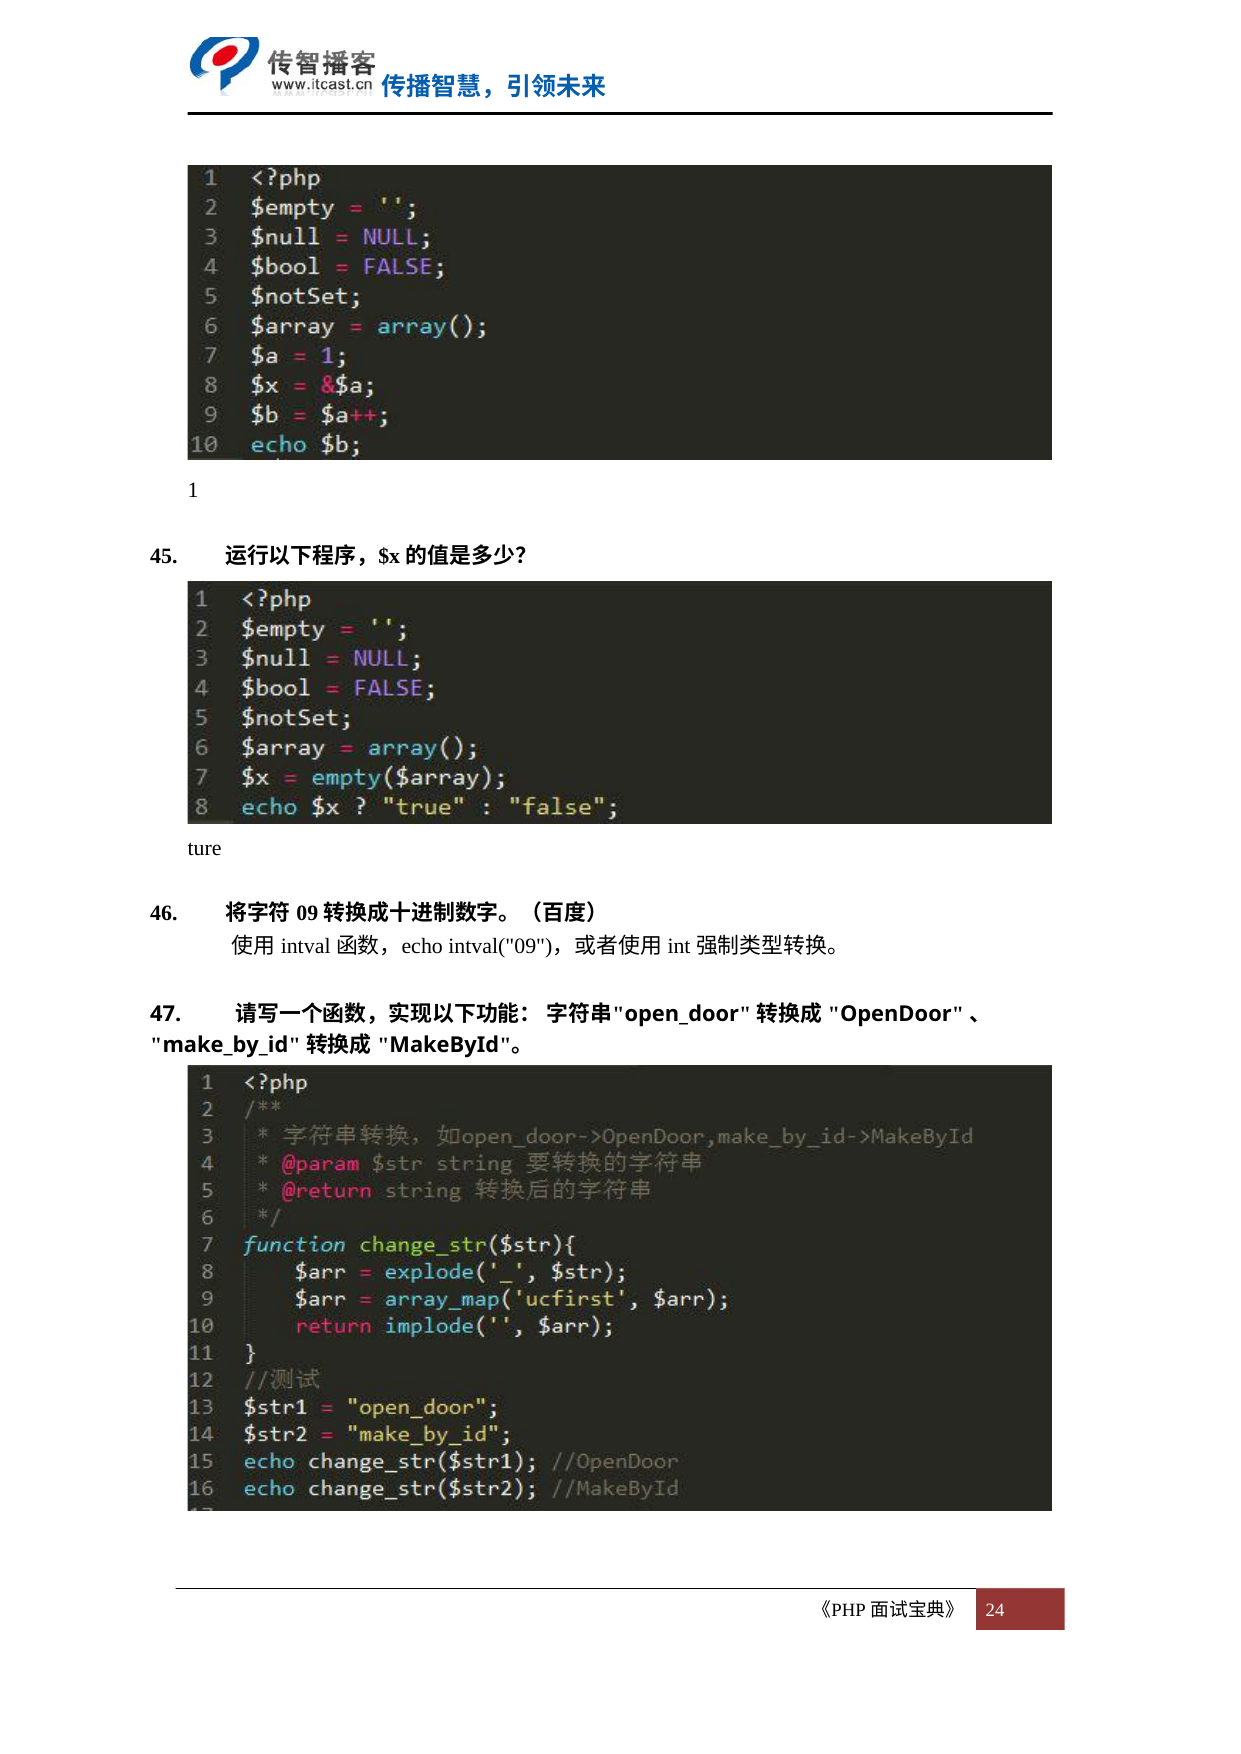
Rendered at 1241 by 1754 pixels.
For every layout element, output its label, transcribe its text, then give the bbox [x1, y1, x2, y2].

picture [187, 165, 1052, 460]
picture [175, 1587, 1065, 1630]
picture [187, 1065, 1052, 1511]
text 1 [187, 477, 1090, 502]
list 请写一个函数，实现以下功能： 字符串"open_door" 转换成 "OpenDoor" 、 "make_by_id" 转换成 "MakeById"。 [150, 997, 1090, 1058]
list 将字符 09 转换成十进制数字。（百度） [150, 899, 1090, 926]
text 《PHP 面试宝典》 24 [812, 1598, 1090, 1621]
text 传播智慧，引领未来 [189, 37, 1090, 111]
text 使用 intval 函数，echo intval("09")，或者使用 int 强制类型转换。 [231, 933, 1090, 959]
picture [187, 581, 1052, 824]
text ture [187, 835, 1090, 860]
picture [189, 37, 375, 96]
list 运行以下程序，$x 的值是多少？ [150, 542, 1090, 568]
